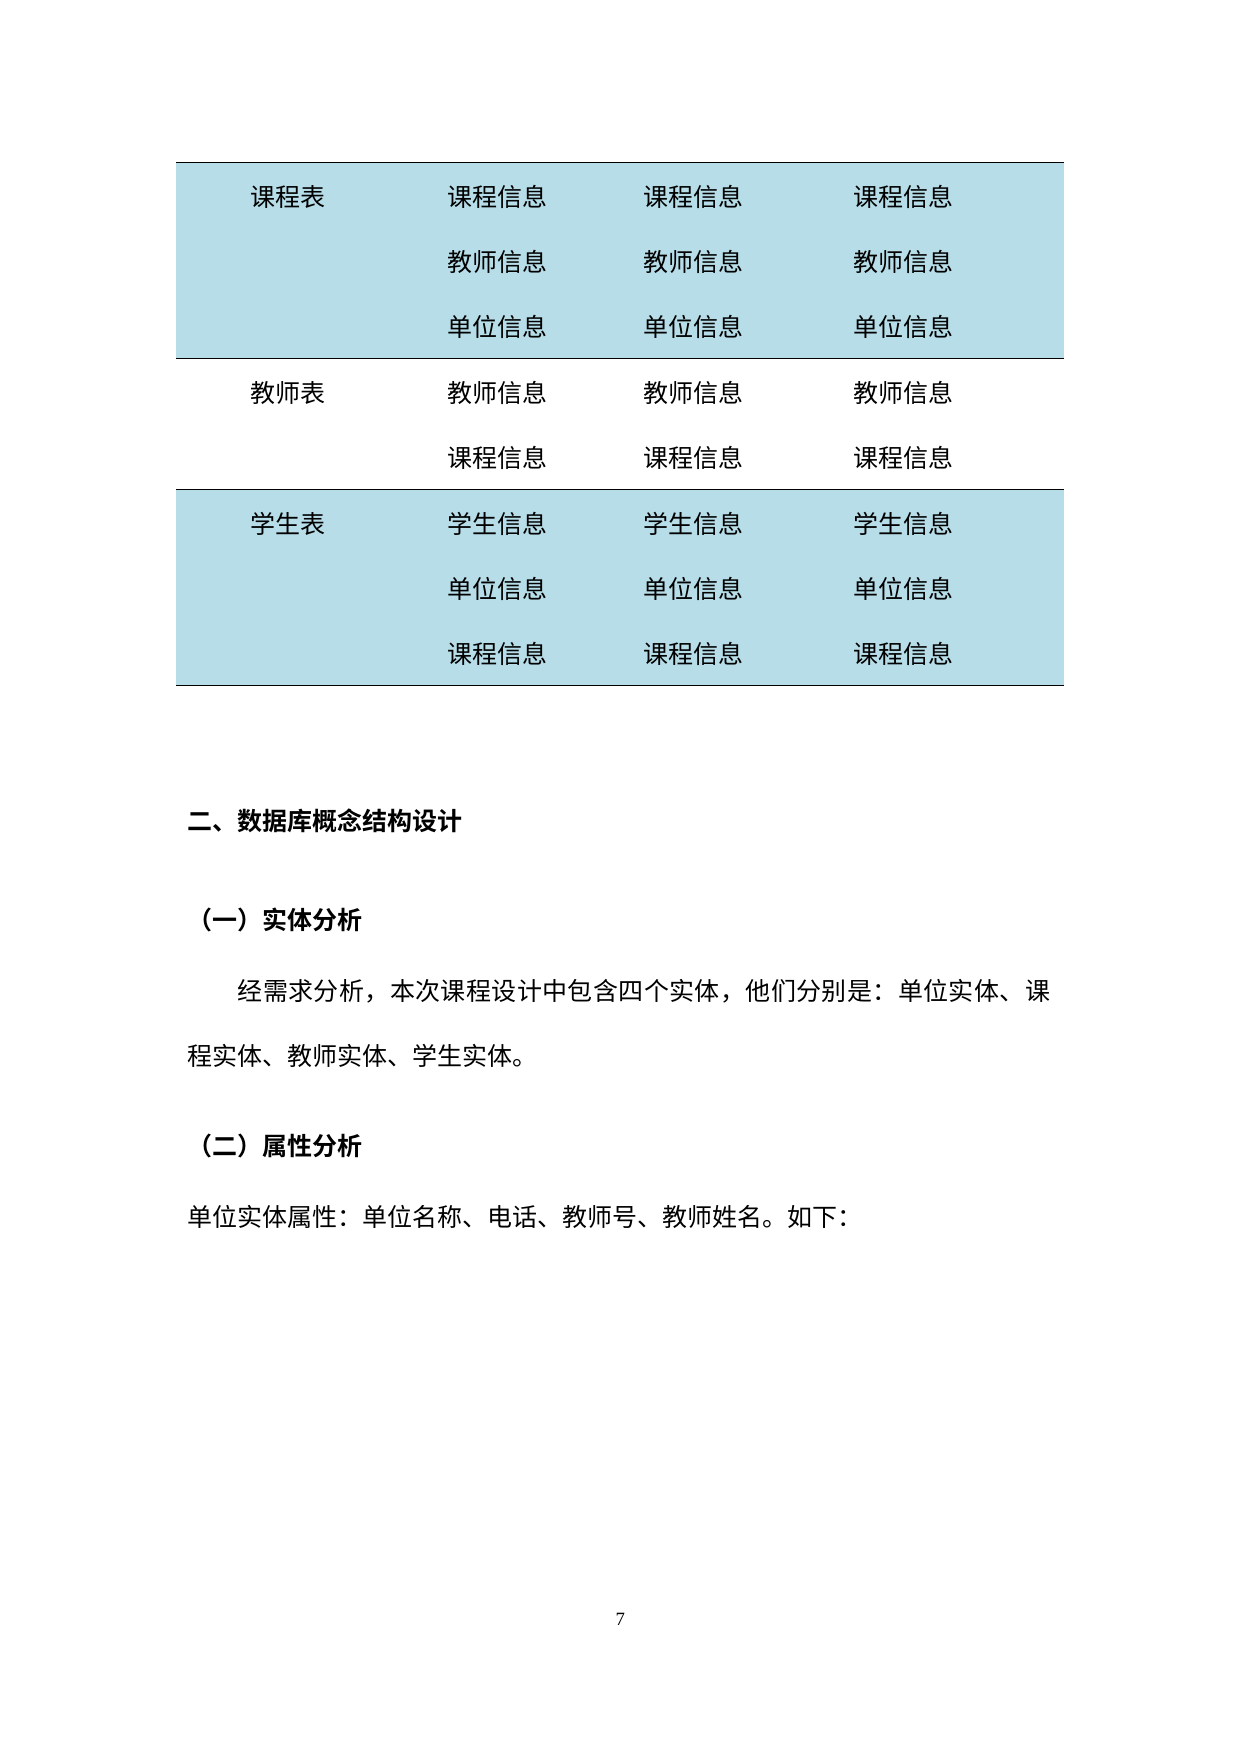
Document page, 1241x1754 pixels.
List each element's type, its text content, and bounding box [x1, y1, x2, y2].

subtitle 二、数据库概念结构设计 [187, 787, 1053, 852]
text （一）实体分析 [187, 886, 1053, 951]
table_cell 学生信息 单位信息 课程信息 [398, 490, 620, 685]
table_cell 课程信息 教师信息 单位信息 [620, 163, 842, 358]
table_cell 课程表 [176, 163, 398, 358]
table_cell 教师信息 课程信息 [398, 359, 620, 489]
table_cell 课程信息 教师信息 单位信息 [842, 163, 1064, 358]
text （二）属性分析 [187, 1112, 1053, 1177]
table_cell 教师信息 课程信息 [620, 359, 842, 489]
table_cell 课程信息 教师信息 单位信息 [398, 163, 620, 358]
table_cell 学生表 [176, 490, 398, 685]
table_cell 教师表 [176, 359, 398, 489]
table_cell 教师信息 课程信息 [842, 359, 1064, 489]
text 单位实体属性：单位名称、电话、教师号、教师姓名。如下： [187, 1183, 1053, 1248]
table_cell 学生信息 单位信息 课程信息 [842, 490, 1064, 685]
table_cell 学生信息 单位信息 课程信息 [620, 490, 842, 685]
text 经需求分析，本次课程设计中包含四个实体，他们分别是：单位实体、课程实体、教师实体、学生实体。 [187, 957, 1053, 1087]
